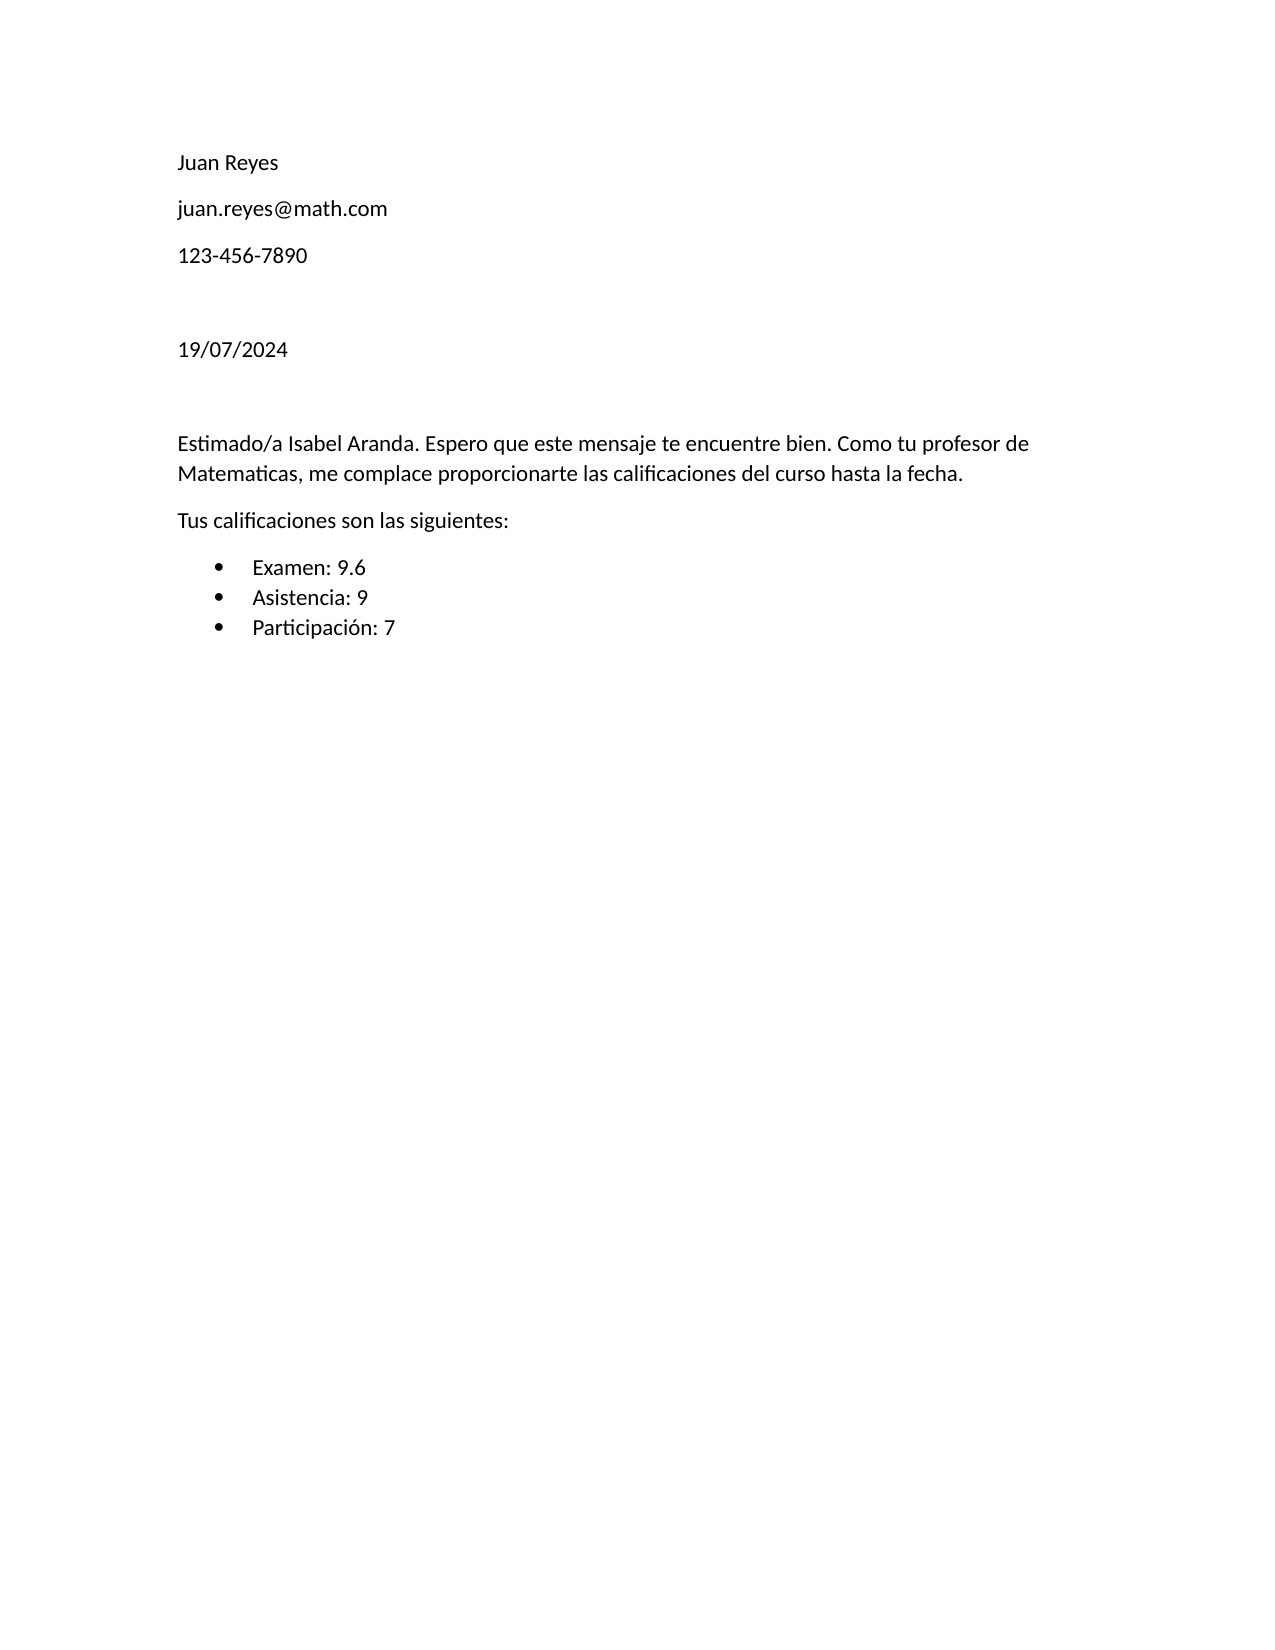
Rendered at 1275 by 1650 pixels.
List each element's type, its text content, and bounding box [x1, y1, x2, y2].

list Asistencia: 9 [215, 583, 1098, 611]
list Participación: 7 [215, 613, 1098, 641]
list Examen: 9.6 [215, 553, 1098, 581]
text 19/07/2024 [177, 335, 1098, 363]
text Tus calificaciones son las siguientes: [177, 506, 1098, 534]
text Estimado/a Isabel Aranda. Espero que este mensaje te encuentre bien. Como tu profesor de Matematicas, me complace proporcionarte las calificaciones del curso hasta la fecha. [177, 429, 1098, 487]
text 123-456-7890 [177, 241, 1098, 269]
text Juan Reyes [177, 148, 1098, 176]
text juan.reyes@math.com [177, 194, 1098, 222]
